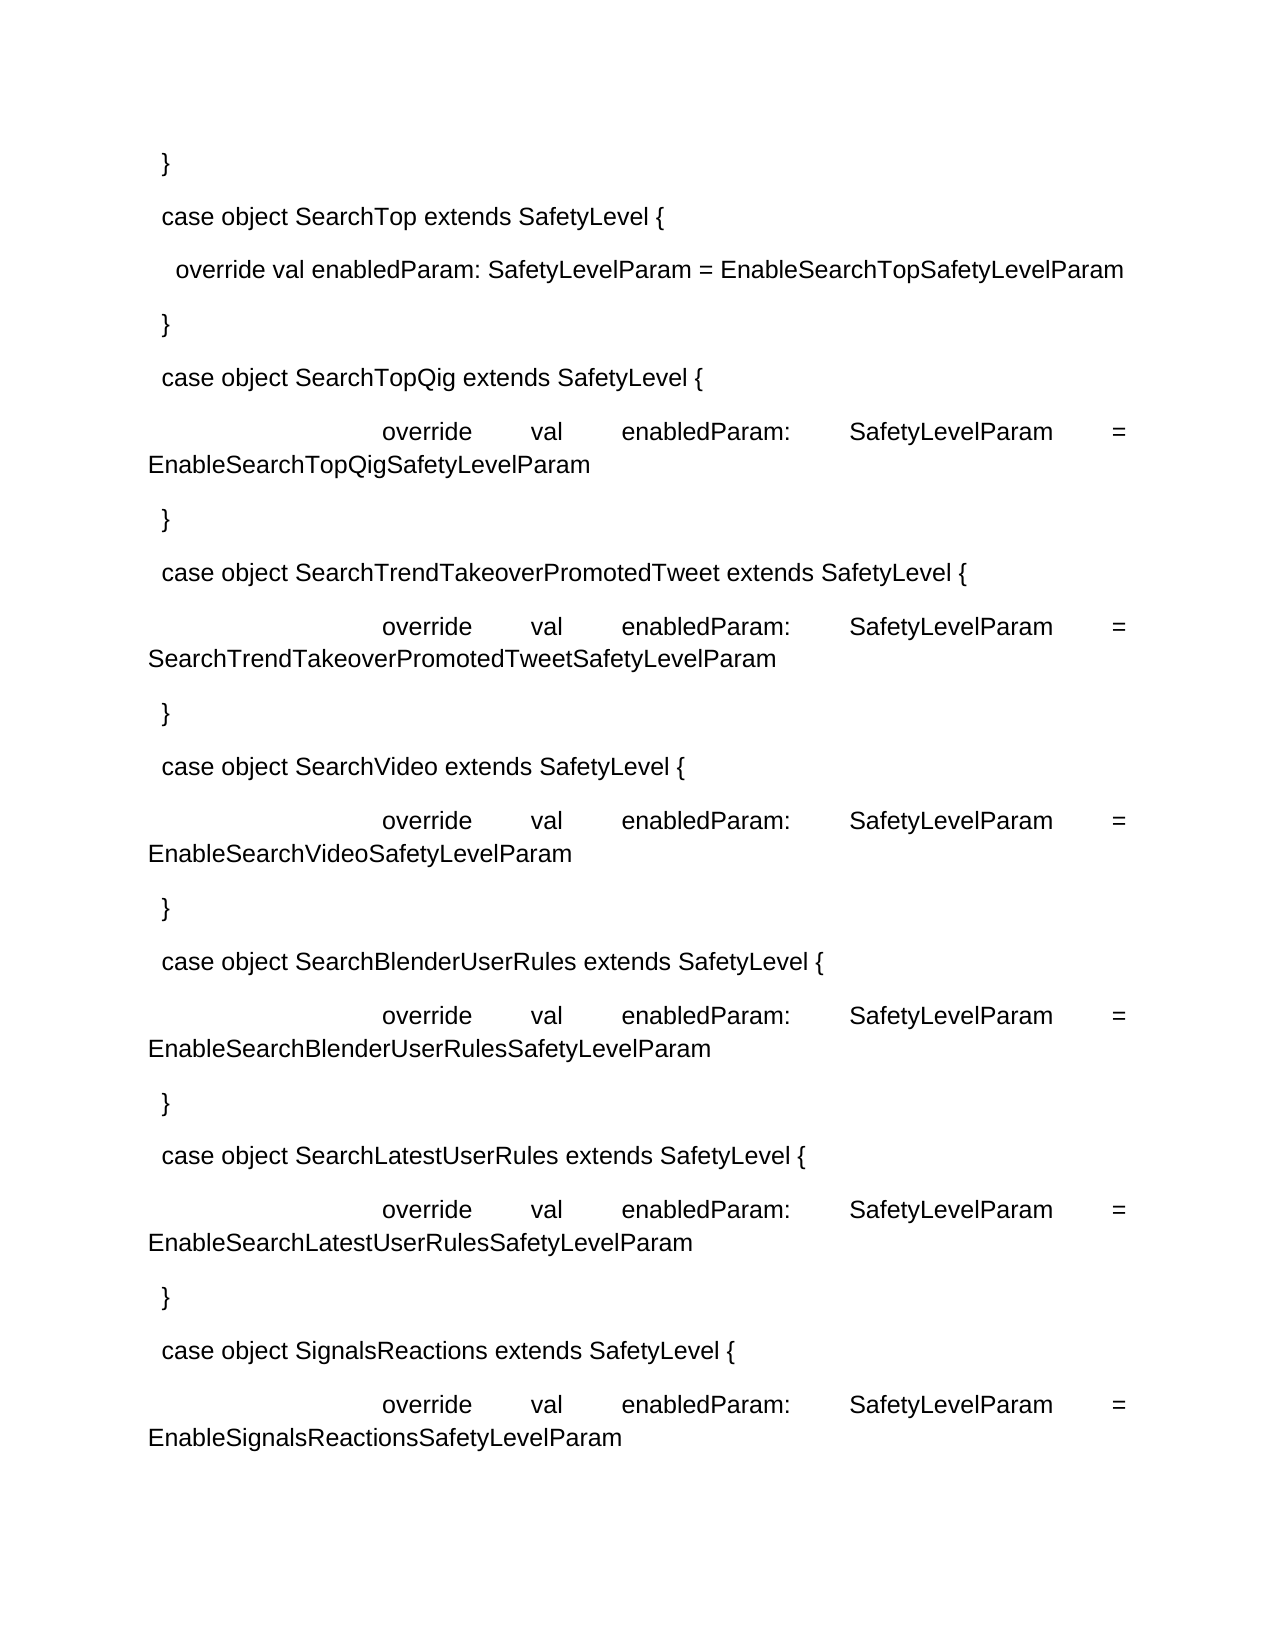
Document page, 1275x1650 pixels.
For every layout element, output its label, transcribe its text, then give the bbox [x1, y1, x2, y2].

text case object SearchBlenderUserRules extends SafetyLevel { [148, 947, 1127, 976]
text case object SearchTop extends SafetyLevel { [148, 201, 1127, 230]
text } [148, 698, 1127, 727]
text override val enabledParam: SafetyLevelParam = EnableSignalsReactionsSafetyLevelParam [148, 1390, 1127, 1452]
text } [148, 1282, 1127, 1311]
text override val enabledParam: SafetyLevelParam = SearchTrendTakeoverPromotedTweetSafetyLevelParam [148, 611, 1127, 673]
text } [148, 893, 1127, 922]
text override val enabledParam: SafetyLevelParam = EnableSearchVideoSafetyLevelParam [148, 806, 1127, 868]
text case object SearchLatestUserRules extends SafetyLevel { [148, 1141, 1127, 1170]
text } [148, 309, 1127, 338]
text case object SignalsReactions extends SafetyLevel { [148, 1336, 1127, 1365]
text } [148, 504, 1127, 532]
text } [148, 148, 1127, 176]
text override val enabledParam: SafetyLevelParam = EnableSearchBlenderUserRulesSafetyLevelParam [148, 1001, 1127, 1062]
text case object SearchTopQig extends SafetyLevel { [148, 363, 1127, 392]
text case object SearchVideo extends SafetyLevel { [148, 752, 1127, 781]
text override val enabledParam: SafetyLevelParam = EnableSearchTopSafetyLevelParam [148, 255, 1127, 284]
text override val enabledParam: SafetyLevelParam = EnableSearchLatestUserRulesSafetyLevelParam [148, 1195, 1127, 1257]
text override val enabledParam: SafetyLevelParam = EnableSearchTopQigSafetyLevelParam [148, 417, 1127, 479]
text } [148, 1087, 1127, 1116]
text case object SearchTrendTakeoverPromotedTweet extends SafetyLevel { [148, 558, 1127, 586]
